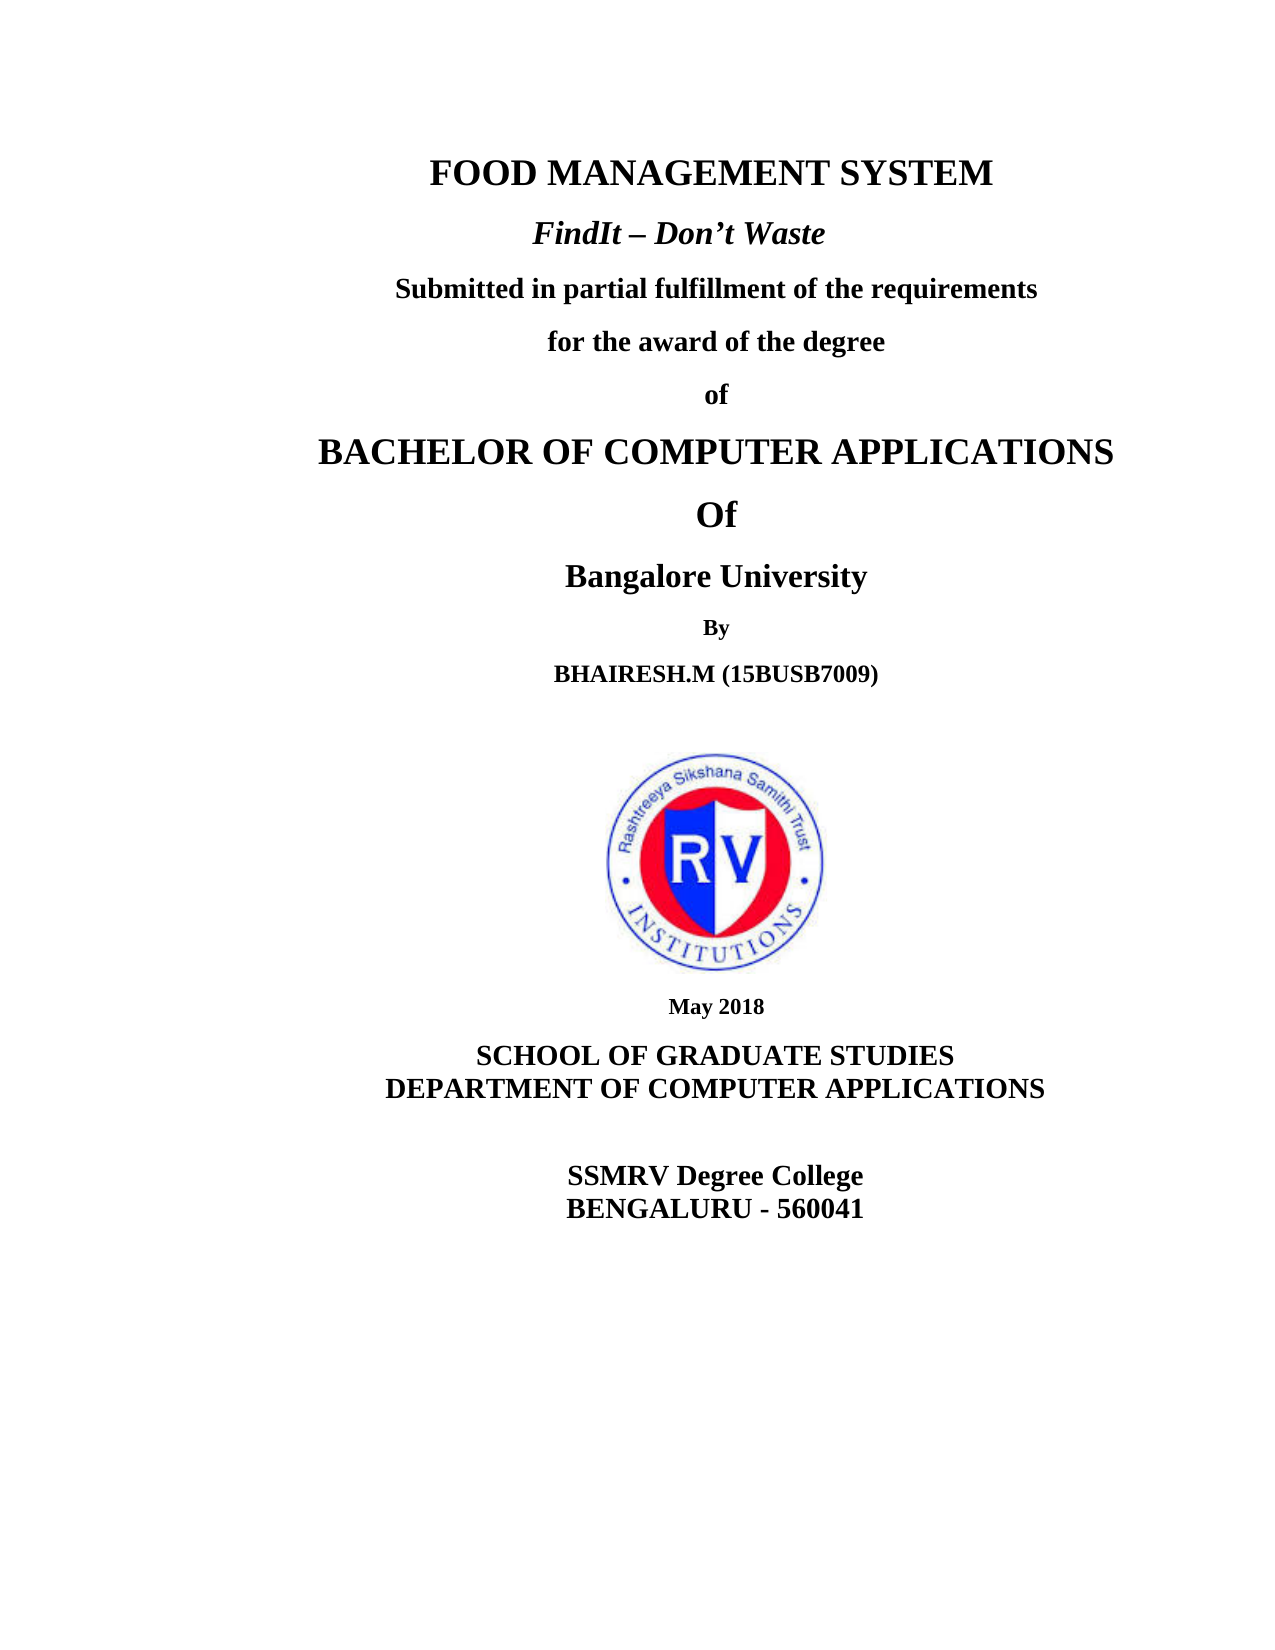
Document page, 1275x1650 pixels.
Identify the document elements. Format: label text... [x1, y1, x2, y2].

text By [270, 614, 1162, 641]
text SCHOOL OF GRADUATE STUDIES [195, 1038, 1162, 1071]
picture [605, 752, 828, 974]
text of [270, 377, 1162, 410]
text BHAIRESH.M (15BUSB7009) [270, 659, 1162, 688]
text DEPARTMENT OF COMPUTER APPLICATIONS [195, 1071, 1162, 1105]
text May 2018 [270, 993, 1162, 1019]
text FOOD MANAGEMENT SYSTEM [195, 150, 1162, 193]
text BACHELOR OF COMPUTER APPLICATIONS [270, 430, 1162, 473]
text BENGALURU - 560041 [195, 1191, 1162, 1225]
text Of [270, 493, 1162, 536]
text Submitted in partial fulfillment of the requirements [270, 271, 1162, 305]
text for the award of the degree [270, 324, 1162, 358]
text Bangalore University [270, 556, 1162, 594]
text SSMRV Degree College [195, 1158, 1162, 1191]
text FindIt – Don’t Waste [195, 213, 1162, 252]
